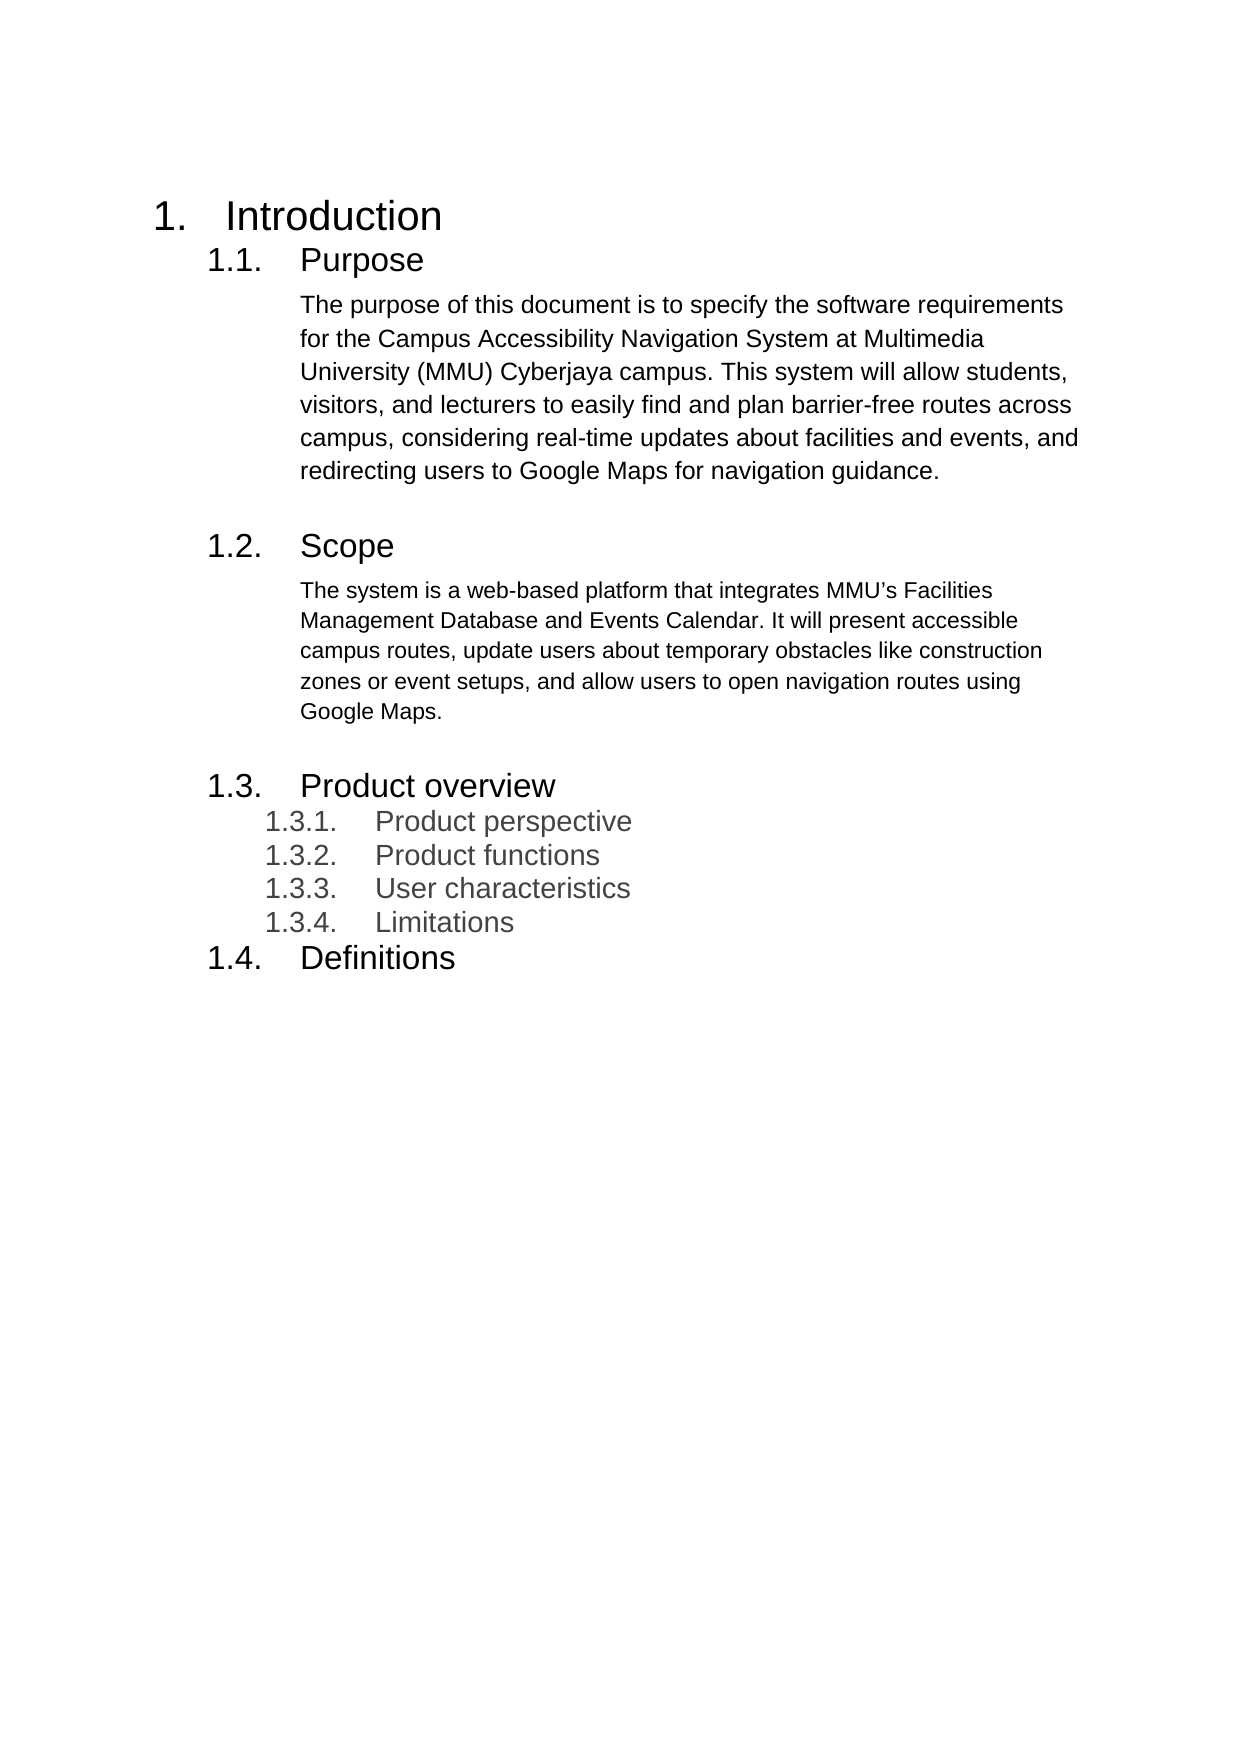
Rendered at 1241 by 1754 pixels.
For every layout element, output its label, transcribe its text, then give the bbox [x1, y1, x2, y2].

subtitle Purpose [262, 239, 1090, 278]
subtitle Definitions [262, 938, 1090, 977]
text The system is a web-based platform that integrates MMU’s Facilities Management Database and Events Calendar. It will present accessible campus routes, update users about temporary obstacles like construction zones or event setups, and allow users to open navigation routes using Google Maps. [300, 577, 1090, 724]
subtitle Product overview [262, 766, 1090, 804]
subtitle Product functions [337, 838, 1090, 871]
subtitle Limitations [337, 905, 1090, 938]
subtitle Product perspective [337, 804, 1090, 838]
subtitle User characteristics [337, 871, 1090, 905]
subtitle Introduction [187, 192, 1090, 239]
subtitle Scope [262, 526, 1090, 564]
text The purpose of this document is to specify the software requirements for the Campus Accessibility Navigation System at Multimedia University (MMU) Cyberjaya campus. This system will allow students, visitors, and lecturers to easily find and plan barrier-free routes across campus, considering real-time updates about facilities and events, and redirecting users to Google Maps for navigation guidance. [300, 291, 1090, 484]
